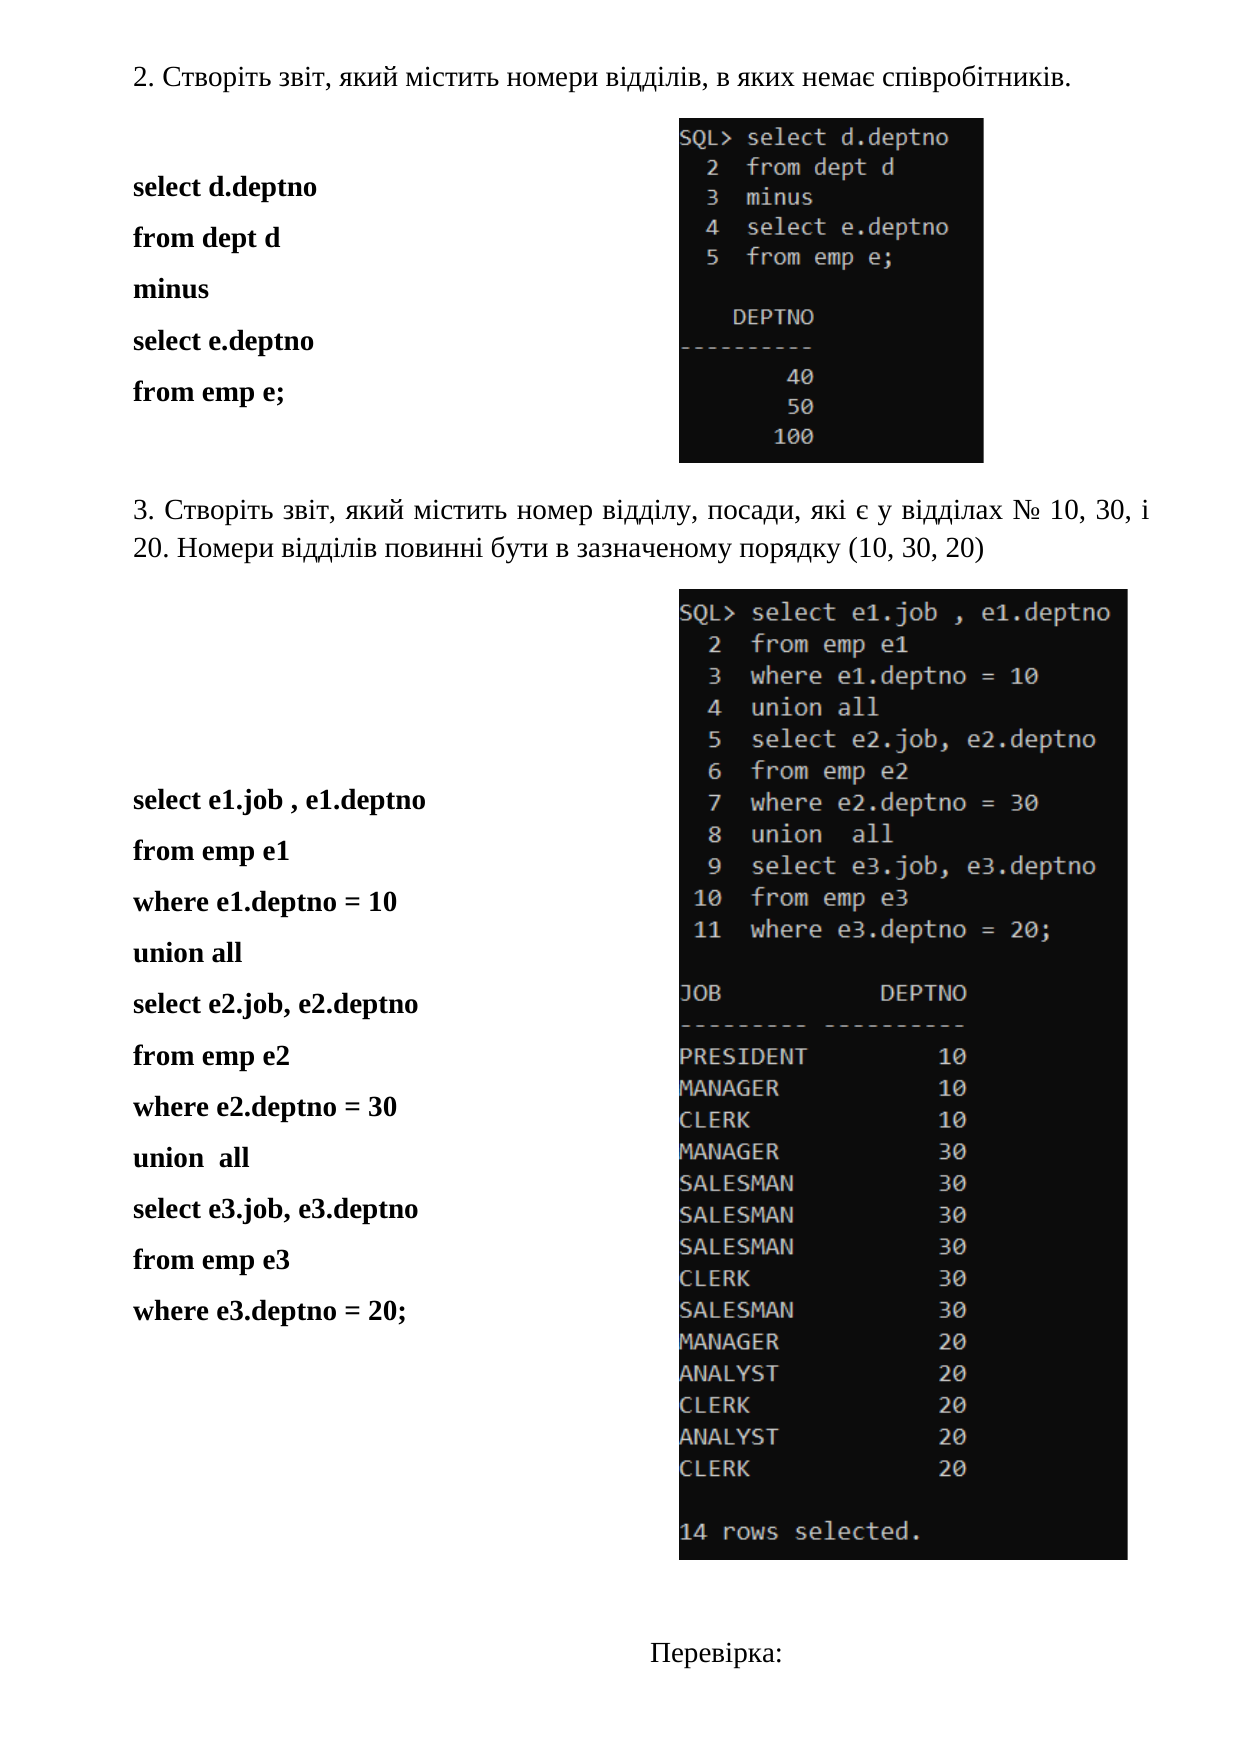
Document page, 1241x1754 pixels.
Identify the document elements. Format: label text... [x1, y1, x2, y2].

text select e1.job , e1.deptno [133, 782, 605, 816]
text from emp e3 [133, 1242, 605, 1275]
text select d.deptno [133, 169, 605, 203]
text minus [133, 272, 605, 305]
text select e2.job, e2.deptno [133, 987, 605, 1020]
text from dept d [133, 221, 605, 254]
text Перевірка: [650, 1635, 1152, 1669]
text union all [133, 1140, 605, 1173]
text from emp e1 [133, 833, 605, 867]
text from emp e2 [133, 1038, 605, 1071]
text from emp e; [133, 374, 605, 407]
text select e3.job, e3.deptno [133, 1191, 605, 1224]
text 3. Створіть звіт, який містить номер відділу, посади, які є у відділах № 10, 30, і 20. Номери відділів повинні бути в зазначеному порядку (10, 30, 20) [133, 492, 1152, 564]
text union all [133, 936, 605, 969]
text where e1.deptno = 10 [133, 884, 605, 918]
text where e3.deptno = 20; [133, 1293, 605, 1326]
picture [679, 118, 984, 463]
picture [679, 589, 1128, 1560]
text select e.deptno [133, 323, 605, 356]
text 2. Створіть звіт, який містить номери відділів, в яких немає співробітників. [133, 59, 1152, 93]
text where e2.deptno = 30 [133, 1089, 605, 1122]
